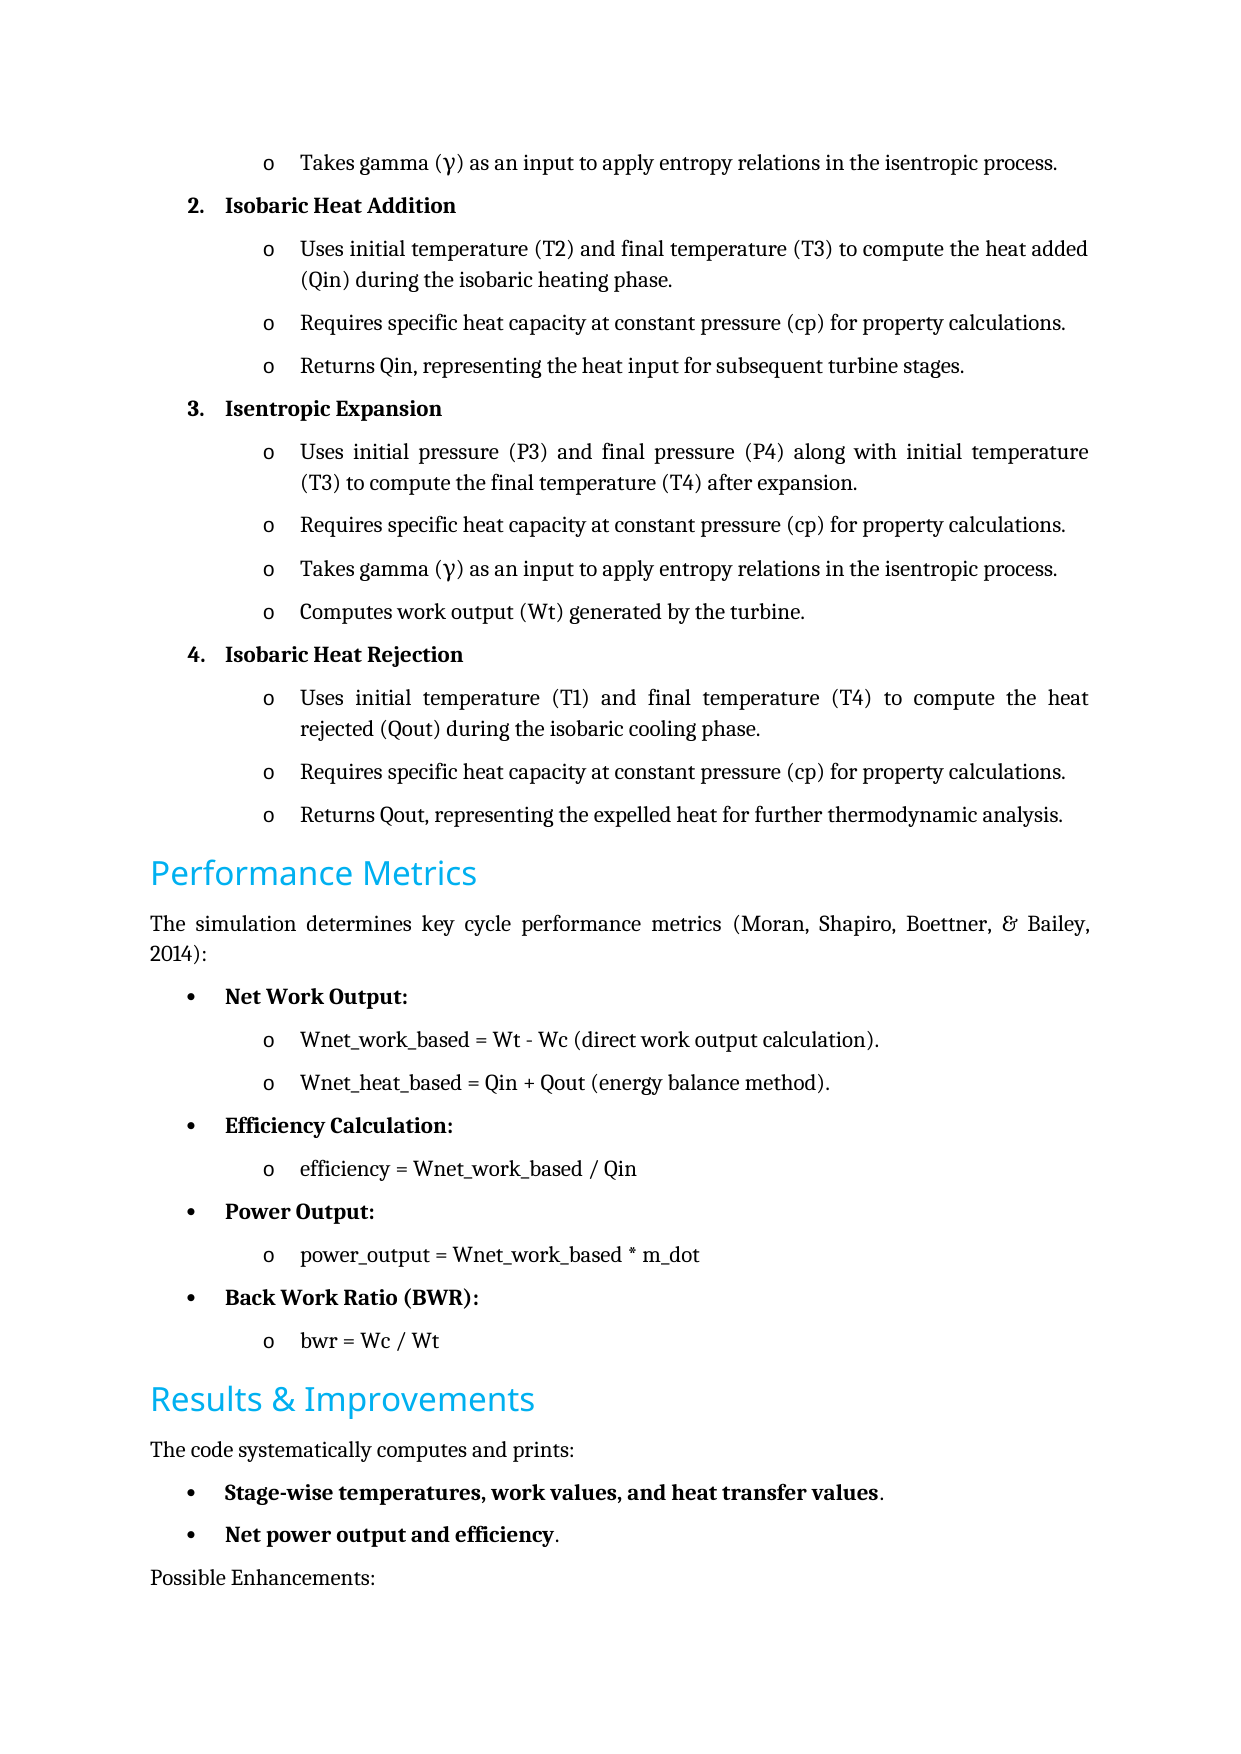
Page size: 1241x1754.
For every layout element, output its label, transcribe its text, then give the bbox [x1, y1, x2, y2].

list Isentropic Expansion [187, 396, 1090, 422]
text The simulation determines key cycle performance metrics : [150, 911, 1090, 967]
list Requires specific heat capacity at constant pressure (cp) for property calculations. [262, 512, 1090, 539]
list Wnet_work_based = Wt - Wc (direct work output calculation). [262, 1026, 1090, 1053]
list Net Work Output: [187, 984, 1090, 1010]
list Takes gamma (γ) as an input to apply entropy relations in the isentropic process. [262, 150, 1090, 177]
subtitle Performance Metrics [150, 849, 1090, 895]
list bwr = Wc / Wt [262, 1328, 1090, 1355]
list Uses initial temperature (T1) and final temperature (T4) to compute the heat rejected (Qout) during the isobaric cooling phase. [262, 685, 1090, 742]
list Returns Qout, representing the expelled heat for further thermodynamic analysis. [262, 802, 1090, 829]
list Uses initial temperature (T2) and final temperature (T3) to compute the heat added (Qin) during the isobaric heating phase. [262, 236, 1090, 293]
list power_output = Wnet_work_based * m_dot [262, 1242, 1090, 1269]
list Computes work output (Wt) generated by the turbine. [262, 599, 1090, 626]
list Requires specific heat capacity at constant pressure (cp) for property calculations. [262, 309, 1090, 336]
list Power Output: [187, 1199, 1090, 1225]
list Uses initial pressure (P3) and final pressure (P4) along with initial temperature (T3) to compute the final temperature (T4) after expansion. [262, 439, 1090, 496]
list Wnet_heat_based = Qin + Qout (energy balance method). [262, 1070, 1090, 1097]
text Possible Enhancements: [150, 1565, 1090, 1591]
list efficiency = Wnet_work_based / Qin [262, 1156, 1090, 1183]
list Returns Qin, representing the heat input for subsequent turbine stages. [262, 353, 1090, 380]
list Requires specific heat capacity at constant pressure (cp) for property calculations. [262, 758, 1090, 785]
list Stage-wise temperatures, work values, and heat transfer values. [187, 1479, 1090, 1506]
list Efficiency Calculation: [187, 1113, 1090, 1139]
list Back Work Ratio (BWR): [187, 1285, 1090, 1311]
subtitle Results & Improvements [150, 1375, 1090, 1421]
list Isobaric Heat Addition [187, 193, 1090, 220]
text The code systematically computes and prints: [150, 1437, 1090, 1463]
list Takes gamma (γ) as an input to apply entropy relations in the isentropic process. [262, 556, 1090, 582]
list Net power output and efficiency. [187, 1522, 1090, 1548]
list Isobaric Heat Rejection [187, 642, 1090, 669]
